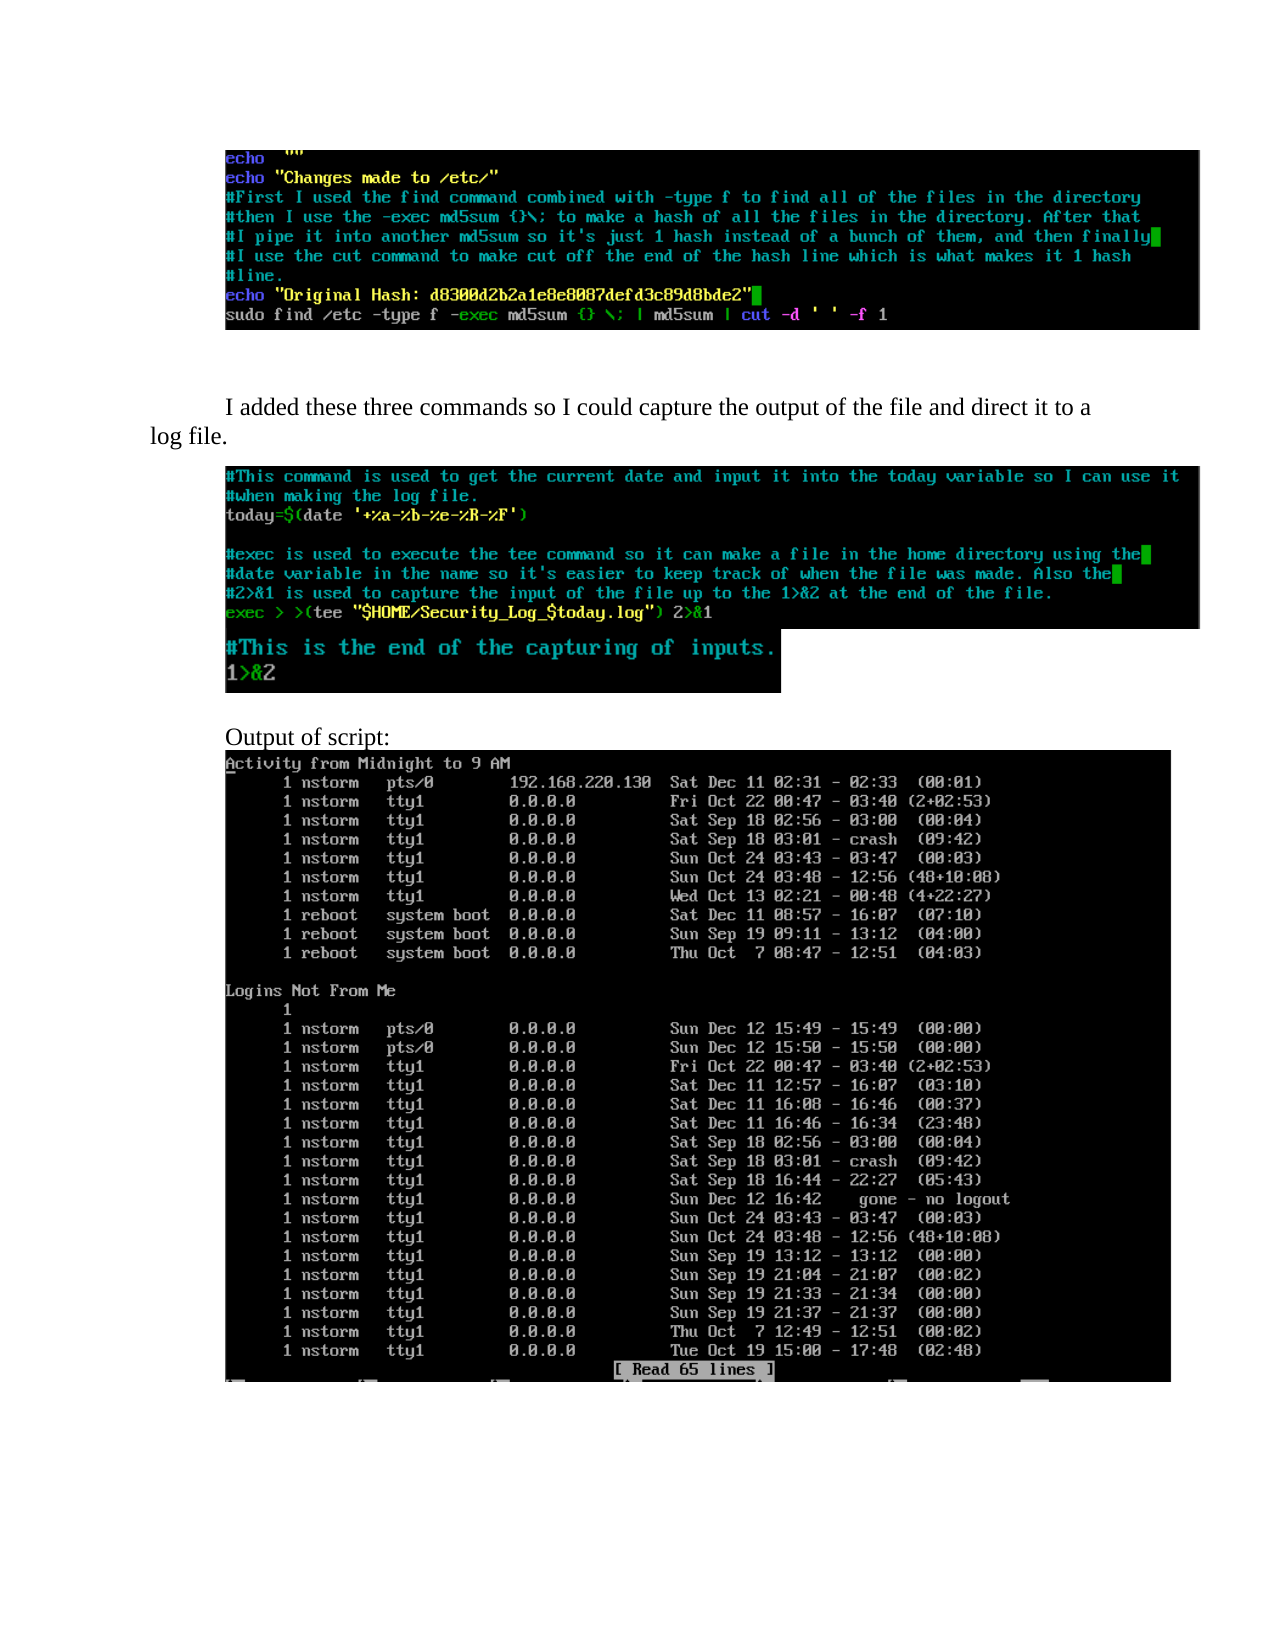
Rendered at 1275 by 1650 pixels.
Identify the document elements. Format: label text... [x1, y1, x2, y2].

text I added these three commands so I could capture the output of the file and direct it to a log file. [150, 392, 1125, 449]
picture [225, 466, 1200, 693]
picture [225, 750, 1172, 1382]
list Output of script: [225, 722, 1125, 750]
picture [225, 150, 1200, 330]
